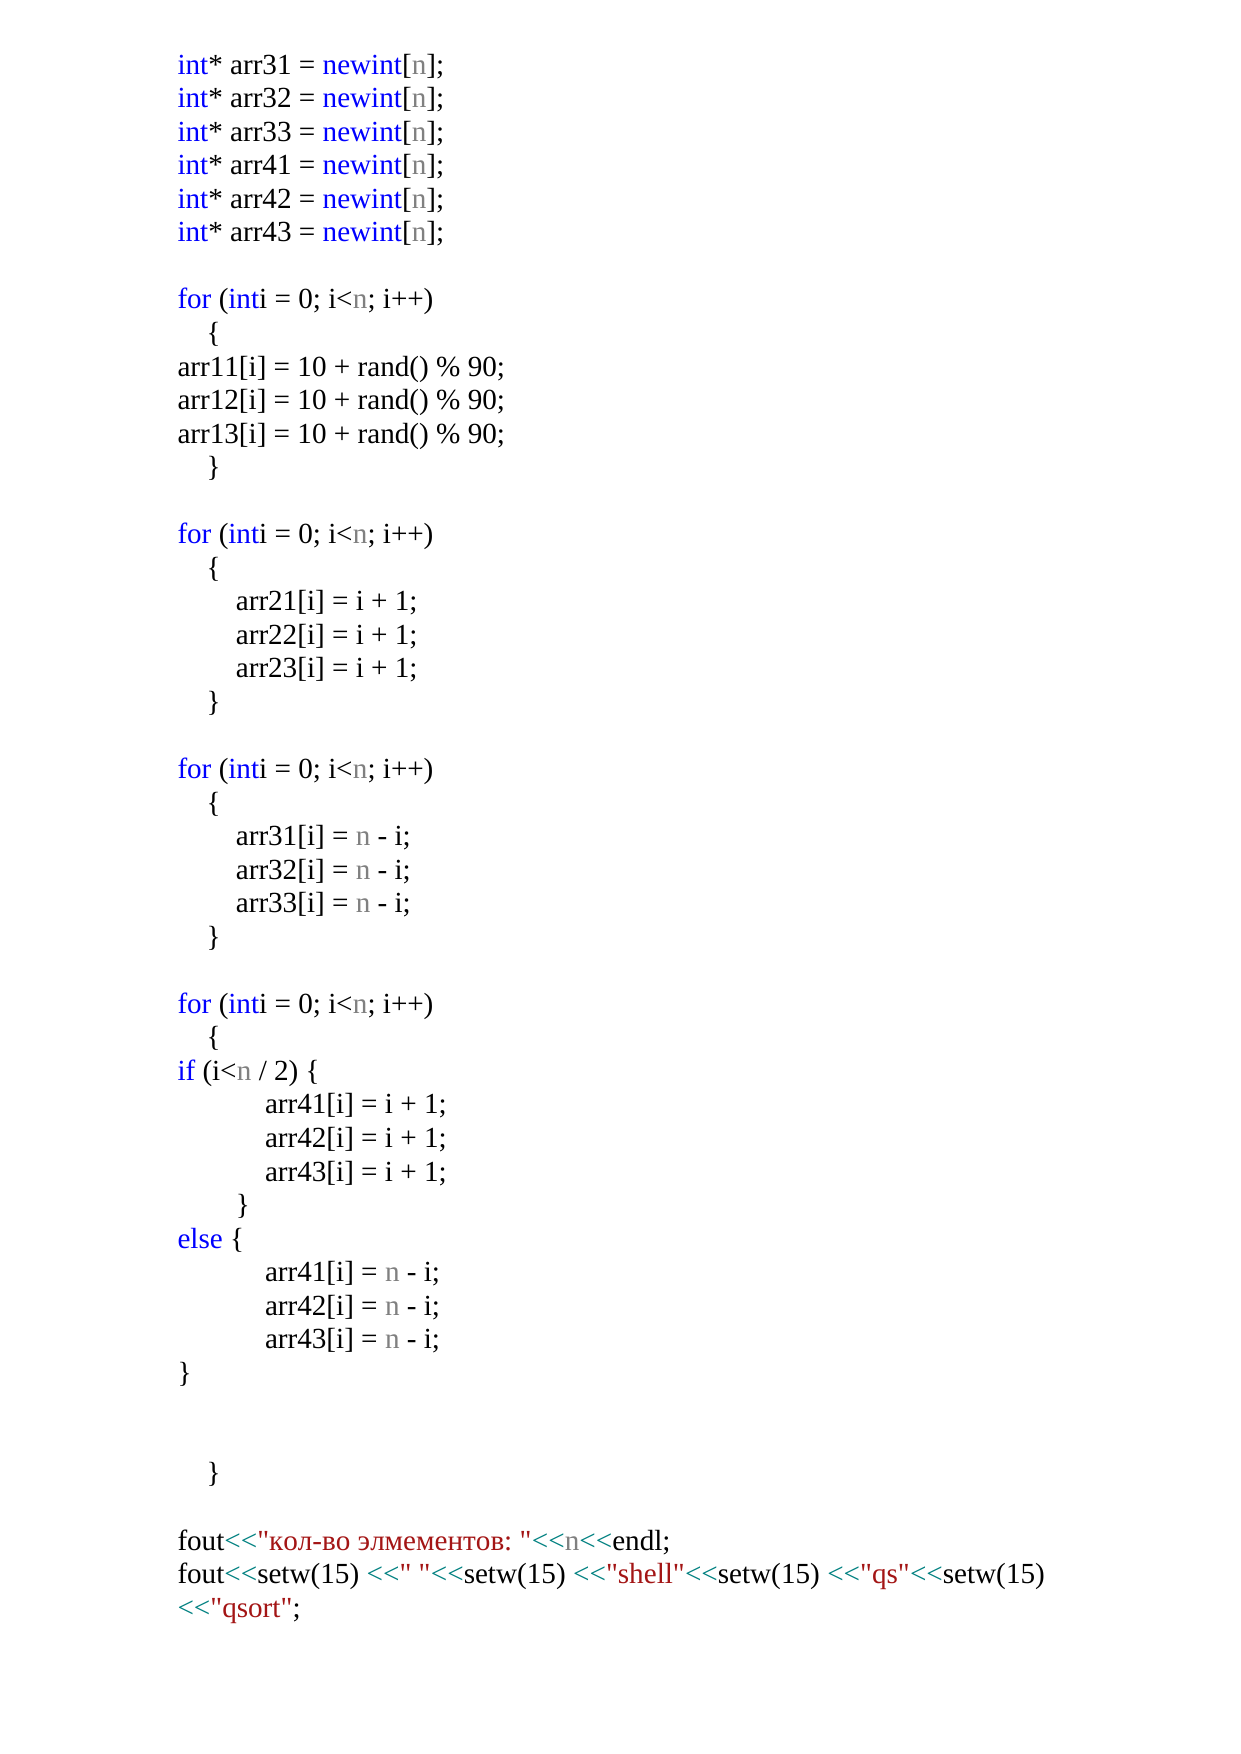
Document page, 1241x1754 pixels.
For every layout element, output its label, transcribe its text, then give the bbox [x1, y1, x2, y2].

text int* arr41 = newint[n]; [177, 147, 1152, 181]
text } [177, 1456, 1152, 1489]
text for (inti = 0; i<n; i++) [177, 282, 1152, 315]
text fout<<"кол-во элмементов: "<<n<<endl; [177, 1523, 1152, 1556]
text arr11[i] = 10 + rand() % 90; [177, 349, 1152, 382]
text arr42[i] = n - i; [177, 1288, 1152, 1321]
text arr43[i] = n - i; [177, 1321, 1152, 1355]
text } [177, 684, 1152, 718]
text arr31[i] = n - i; [177, 818, 1152, 852]
text arr33[i] = n - i; [177, 885, 1152, 919]
text arr41[i] = i + 1; [177, 1087, 1152, 1120]
text { [177, 550, 1152, 583]
text } [177, 1355, 1152, 1388]
text { [177, 1019, 1152, 1053]
text else { [177, 1221, 1152, 1254]
text arr12[i] = 10 + rand() % 90; [177, 382, 1152, 416]
text } [177, 449, 1152, 483]
text if (i<n / 2) { [177, 1053, 1152, 1087]
text arr43[i] = i + 1; [177, 1154, 1152, 1187]
text arr22[i] = i + 1; [177, 617, 1152, 651]
text arr23[i] = i + 1; [177, 651, 1152, 684]
text arr42[i] = i + 1; [177, 1120, 1152, 1154]
text int* arr31 = newint[n]; [177, 47, 1152, 80]
text for (inti = 0; i<n; i++) [177, 751, 1152, 785]
text for (inti = 0; i<n; i++) [177, 516, 1152, 550]
text for (inti = 0; i<n; i++) [177, 986, 1152, 1019]
text int* arr43 = newint[n]; [177, 214, 1152, 248]
text fout<<setw(15) <<" "<<setw(15) <<"shell"<<setw(15) <<"qs"<<setw(15) <<"qsort"; [177, 1556, 1152, 1623]
text } [177, 919, 1152, 952]
text arr32[i] = n - i; [177, 852, 1152, 885]
text arr21[i] = i + 1; [177, 583, 1152, 617]
text } [177, 1187, 1152, 1221]
text int* arr42 = newint[n]; [177, 181, 1152, 214]
text int* arr32 = newint[n]; [177, 80, 1152, 114]
text int* arr33 = newint[n]; [177, 114, 1152, 147]
text { [177, 785, 1152, 818]
text arr41[i] = n - i; [177, 1254, 1152, 1288]
text arr13[i] = 10 + rand() % 90; [177, 416, 1152, 449]
text { [177, 315, 1152, 349]
